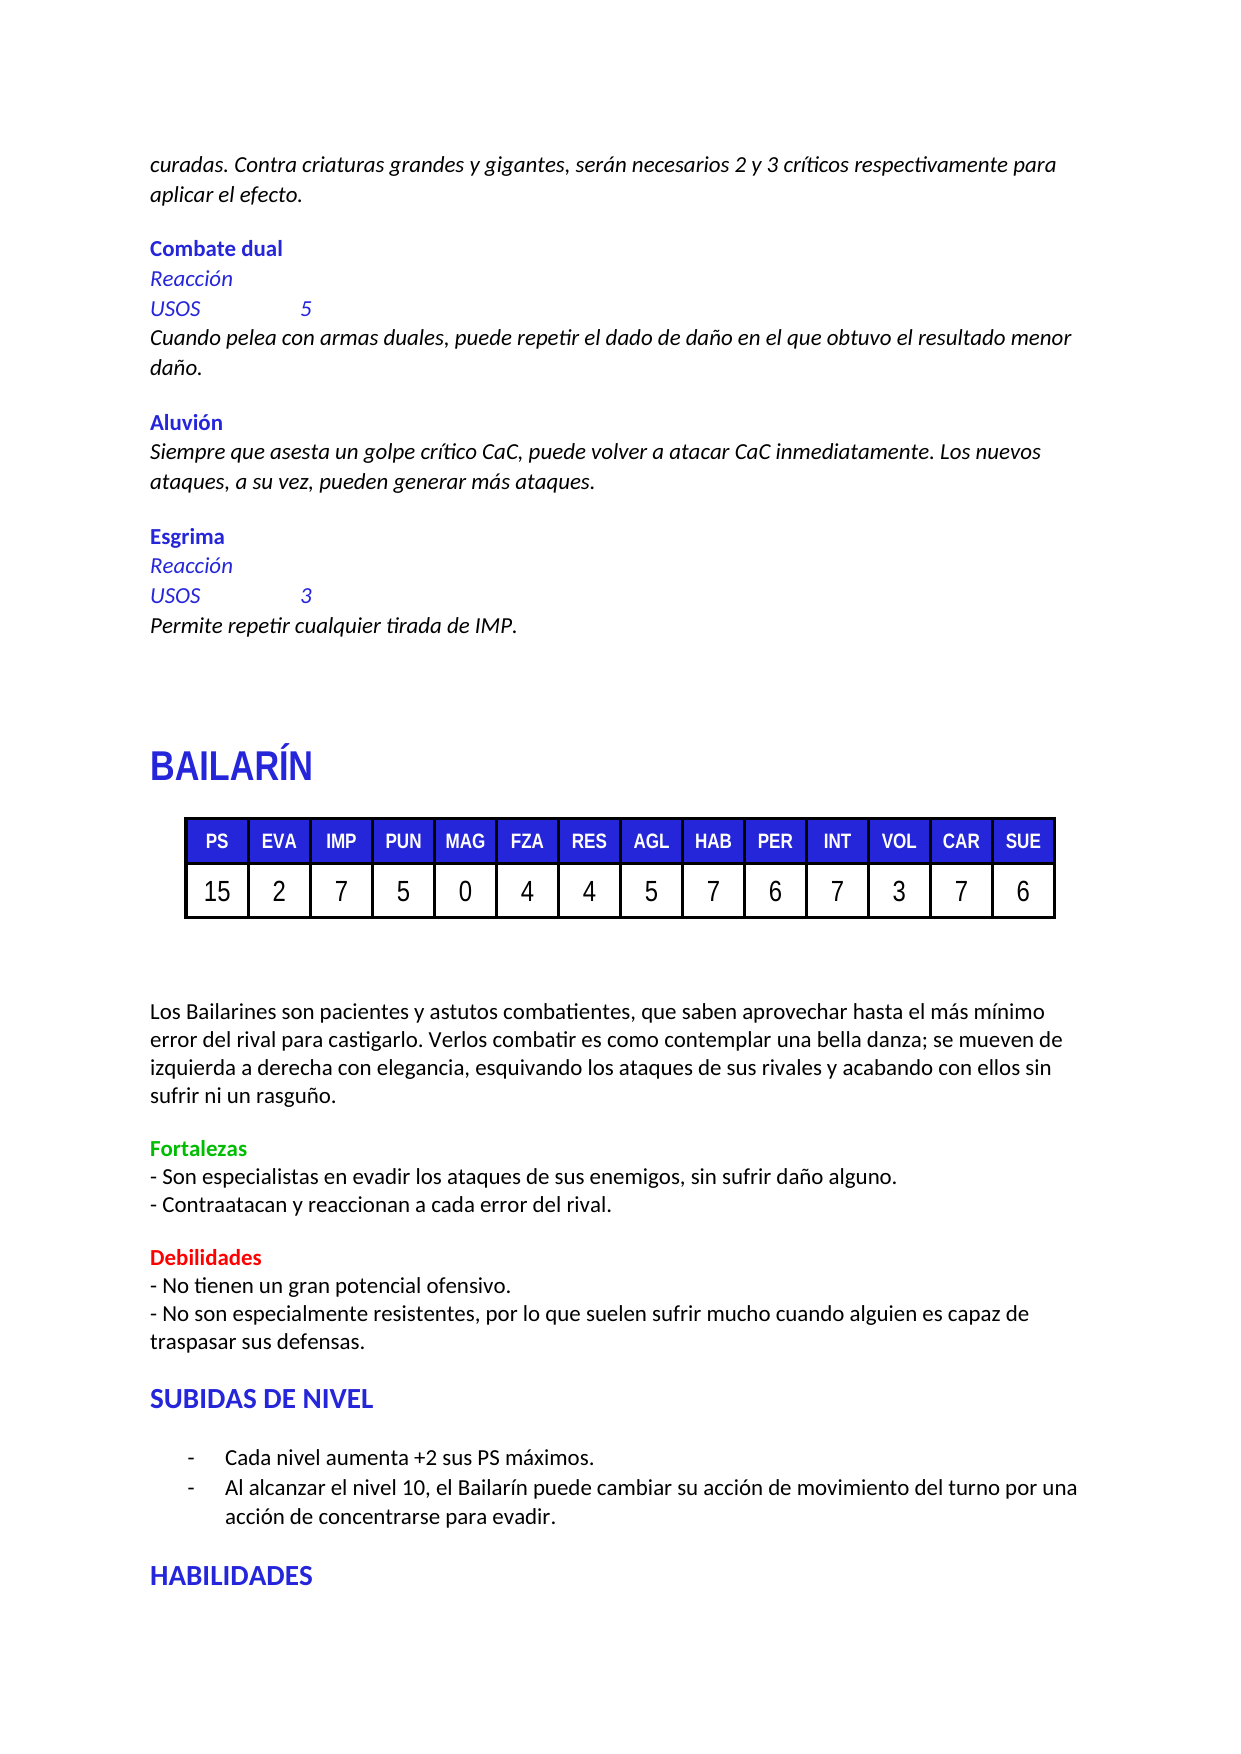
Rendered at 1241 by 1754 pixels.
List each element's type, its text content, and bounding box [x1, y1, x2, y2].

table_header FZA [498, 820, 557, 862]
table_cell 2 [250, 865, 309, 916]
text Los Bailarines son pacientes y astutos combatientes, que saben aprovechar hasta el más mínimo error del rival para castigarlo. Verlos combatir es como contemplar una bella danza; se mueven de izquierda a derecha con elegancia, esquivando los ataques de sus rivales y acabando con ellos sin sufrir ni un rasguño. [150, 997, 1090, 1109]
table_cell 4 [560, 865, 619, 916]
text Aluvión Siempre que asesta un golpe crítico CaC, puede volver a atacar CaC inmediatamente. Los nuevos ataques, a su vez, pueden generar más ataques. [150, 408, 1090, 495]
table_header PUN [374, 820, 433, 862]
table_header CAR [932, 820, 991, 862]
list Al alcanzar el nivel 10, el Bailarín puede cambiar su acción de movimiento del turno por una acción de concentrarse para evadir. [187, 1473, 1090, 1530]
text Combate dual Reacción USOS 5 Cuando pelea con armas duales, puede repetir el dado de daño en el que obtuvo el resultado menor daño. [150, 234, 1090, 381]
table_header VOL [870, 820, 929, 862]
table_cell 3 [870, 865, 929, 916]
text BAILARÍN [150, 741, 1090, 789]
table_header RES [560, 820, 619, 862]
table_header EVA [250, 820, 309, 862]
text HABILIDADES [150, 1557, 1090, 1593]
list Cada nivel aumenta +2 sus PS máximos. [187, 1443, 1090, 1471]
table_cell 7 [312, 865, 371, 916]
table_cell 6 [994, 865, 1053, 916]
table_header SUE [994, 820, 1053, 862]
table_cell 6 [746, 865, 805, 916]
table_cell 0 [436, 865, 495, 916]
table_cell 7 [932, 865, 991, 916]
table_cell 7 [808, 865, 867, 916]
table_cell 4 [498, 865, 557, 916]
table_cell 7 [684, 865, 743, 916]
table_cell 5 [374, 865, 433, 916]
table_cell 5 [622, 865, 681, 916]
text Esgrima Reacción USOS 3 Permite repetir cualquier tirada de IMP. [150, 522, 1090, 639]
table_header MAG [436, 820, 495, 862]
table_header AGL [622, 820, 681, 862]
table_header PER [746, 820, 805, 862]
table_cell 15 [188, 865, 247, 916]
table_header PS [188, 820, 247, 862]
table_header HAB [684, 820, 743, 862]
table_header INT [808, 820, 867, 862]
text Fortalezas - Son especialistas en evadir los ataques de sus enemigos, sin sufrir daño alguno. - Contraatacan y reaccionan a cada error del rival. [150, 1134, 1090, 1218]
table_header IMP [312, 820, 371, 862]
text Debilidades - No tienen un gran potencial ofensivo. - No son especialmente resistentes, por lo que suelen sufrir mucho cuando alguien es capaz de traspasar sus defensas. [150, 1243, 1090, 1355]
text SUBIDAS DE NIVEL [150, 1380, 1090, 1416]
